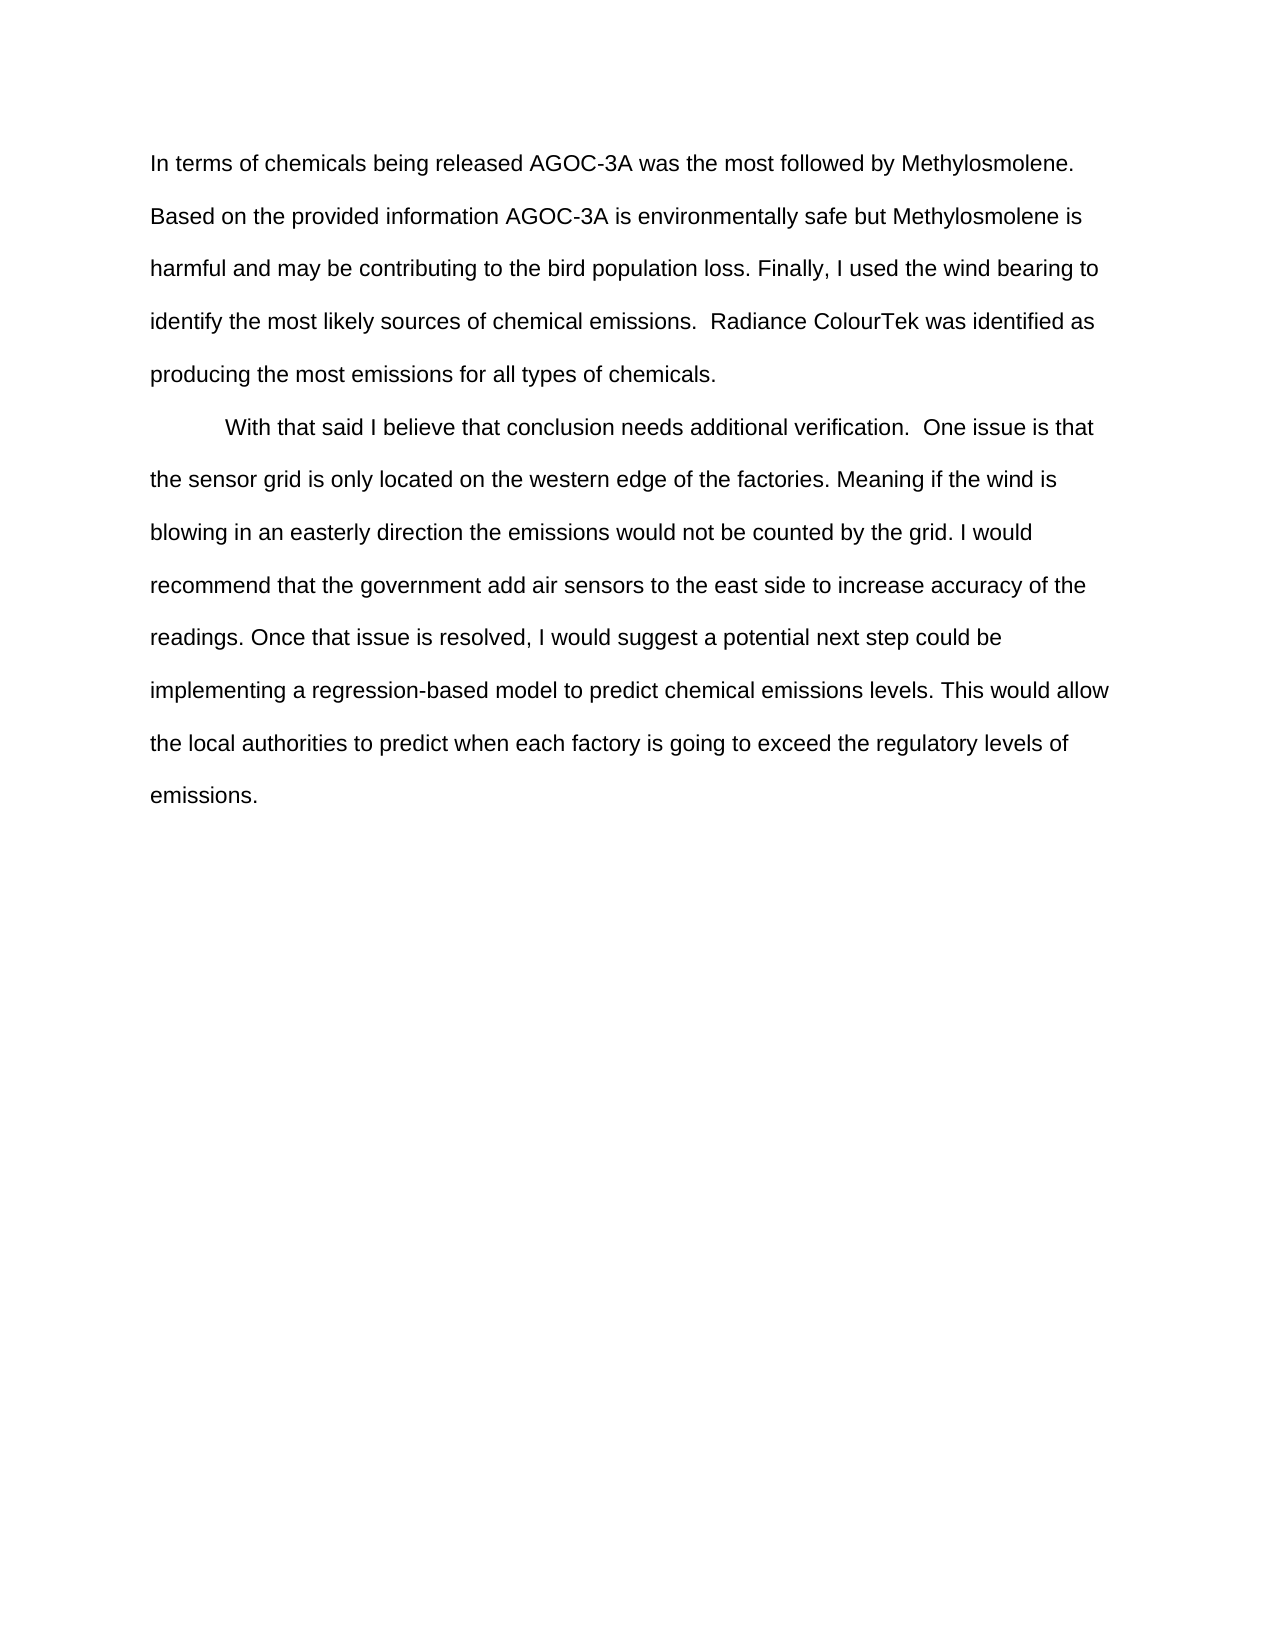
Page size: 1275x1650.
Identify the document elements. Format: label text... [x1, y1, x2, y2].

text With that said I believe that conclusion needs additional verification. One issue is that the sensor grid is only located on the western edge of the factories. Meaning if the wind is blowing in an easterly direction the emissions would not be counted by the grid. I would recommend that the government add air sensors to the east side to increase accuracy of the readings. Once that issue is resolved, I would suggest a potential next step could be implementing a regression-based model to predict chemical emissions levels. This would allow the local authorities to predict when each factory is going to exceed the regulatory levels of emissions. [150, 413, 1125, 809]
